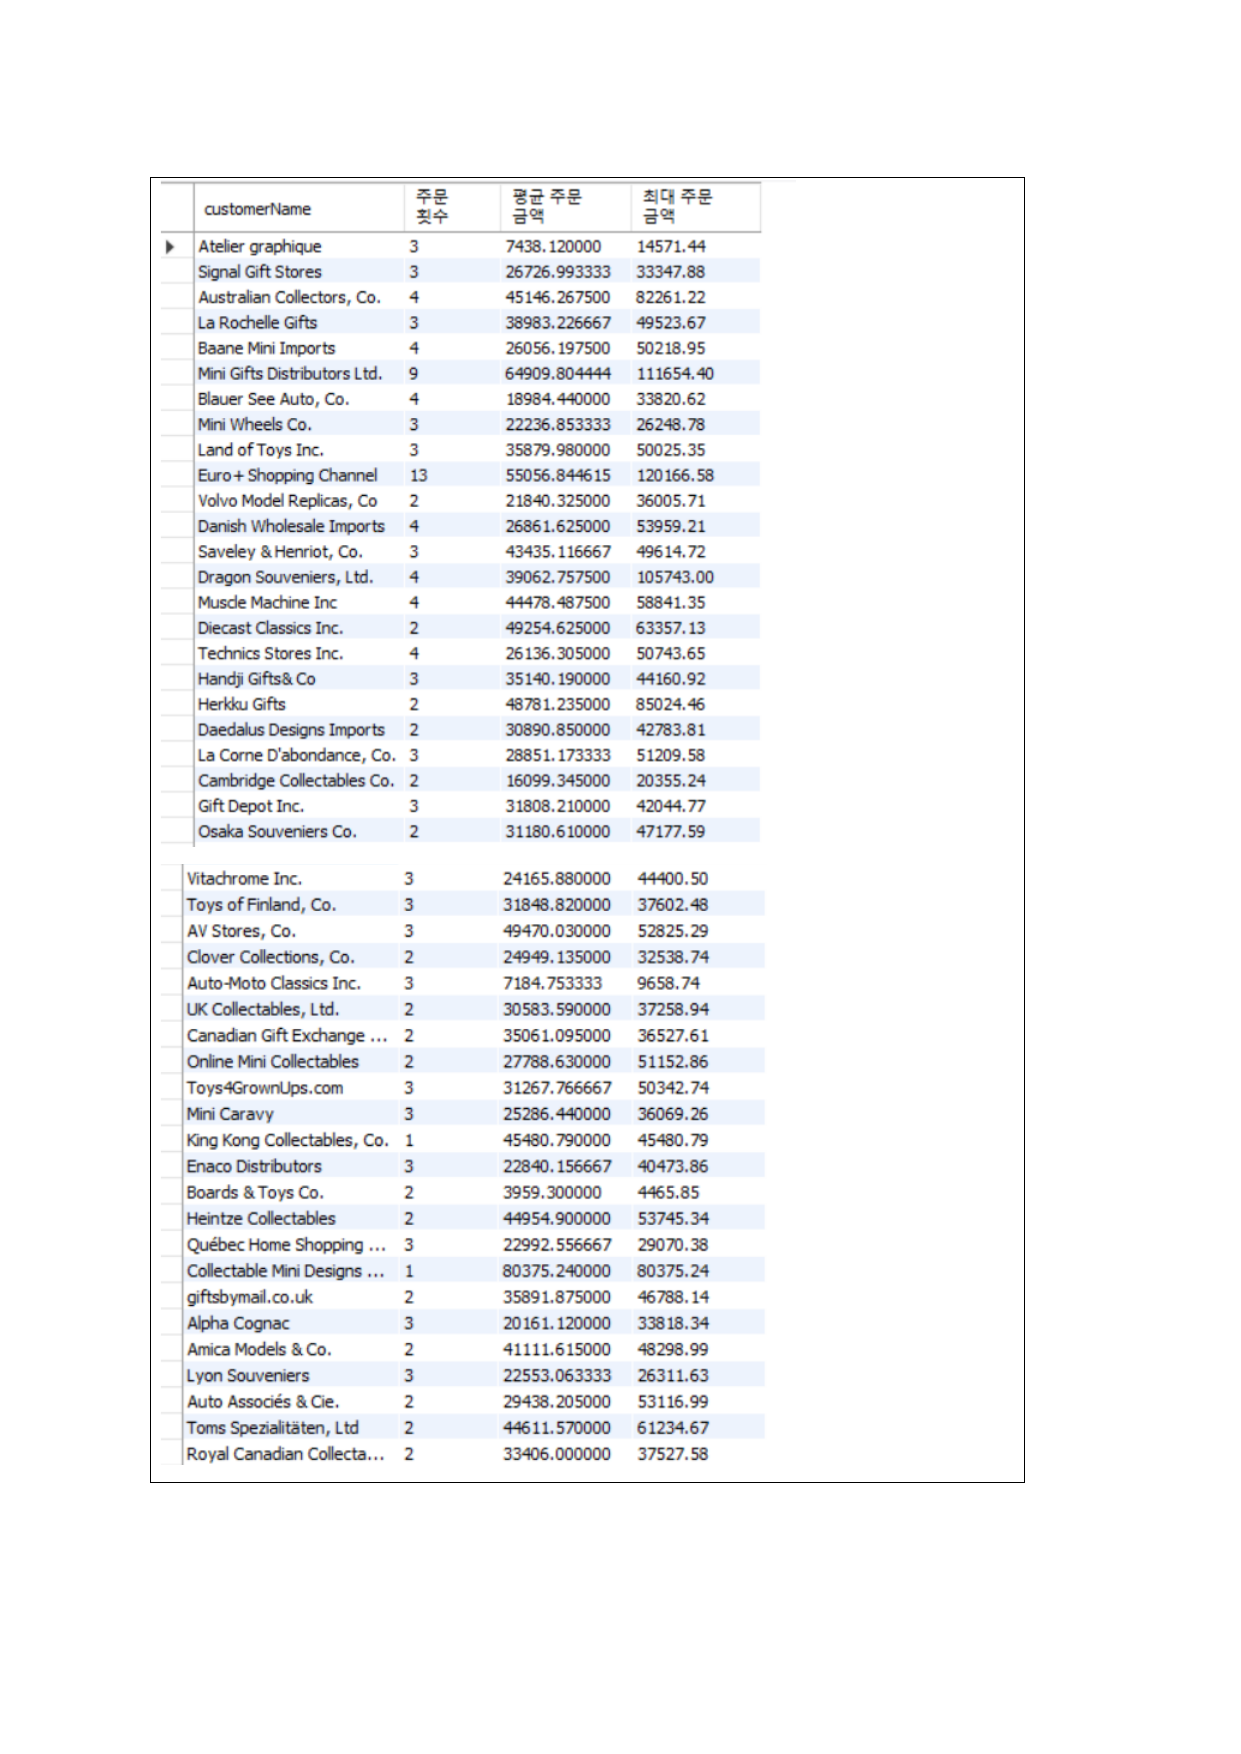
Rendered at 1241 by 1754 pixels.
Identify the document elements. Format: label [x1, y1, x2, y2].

table_cell [151, 178, 1024, 1482]
